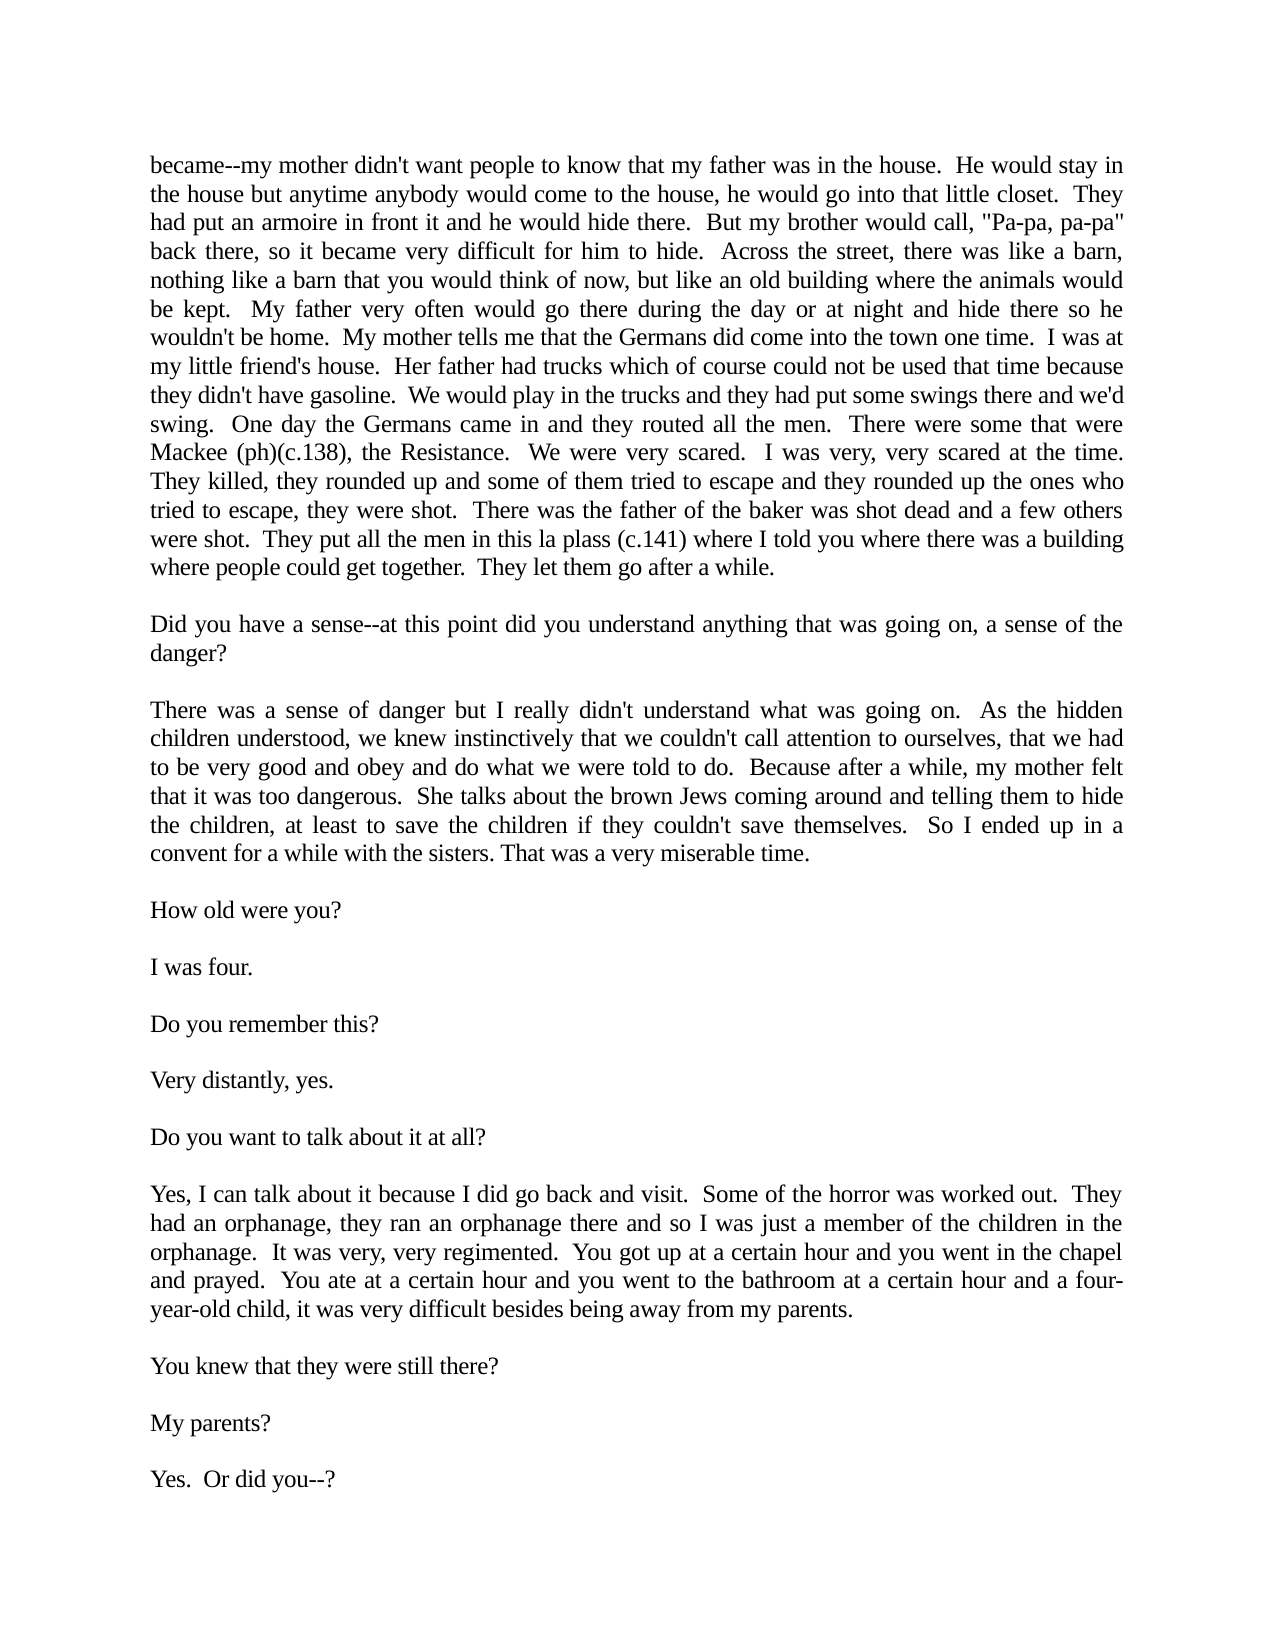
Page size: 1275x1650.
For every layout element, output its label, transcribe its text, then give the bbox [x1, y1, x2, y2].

text I was four. [150, 1070, 1125, 1099]
text Did you have a sense--at this point did you understand anything that was going on, a sense of the danger? [150, 725, 1125, 782]
text There was a sense of danger but I really didn't understand what was going on. As the hidden children understood, we knew instinctively that we couldn't call attention to ourselves, that we had to be very good and obey and do what we were told to do. Because after a while, my mother felt that it was too dangerous. She talks about the brown Jews coming around and telling them to hide the children, at least to save the children if they couldn't save themselves. So I ended up in a convent for a while with the sisters. That was a very miserable time. [150, 811, 1125, 984]
text How old were you? [150, 1012, 1125, 1041]
text Very distantly, yes. [150, 1185, 1125, 1214]
text Do you remember this? [150, 1127, 1125, 1156]
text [150, 150, 1125, 696]
text Yes, I can talk about it because I did go back and visit. Some of the horror was worked out. They had an orphanage, they ran an orphanage there and so I was just a member of the children in the orphanage. It was very, very regimented. You got up at a certain hour and you went in the chapel and prayed. You ate at a certain hour and you went to the bathroom at a certain hour and a four-year-old child, it was very difficult besides being away from my parents. [150, 1300, 1125, 1444]
text Do you want to talk about it at all? [150, 1242, 1125, 1271]
